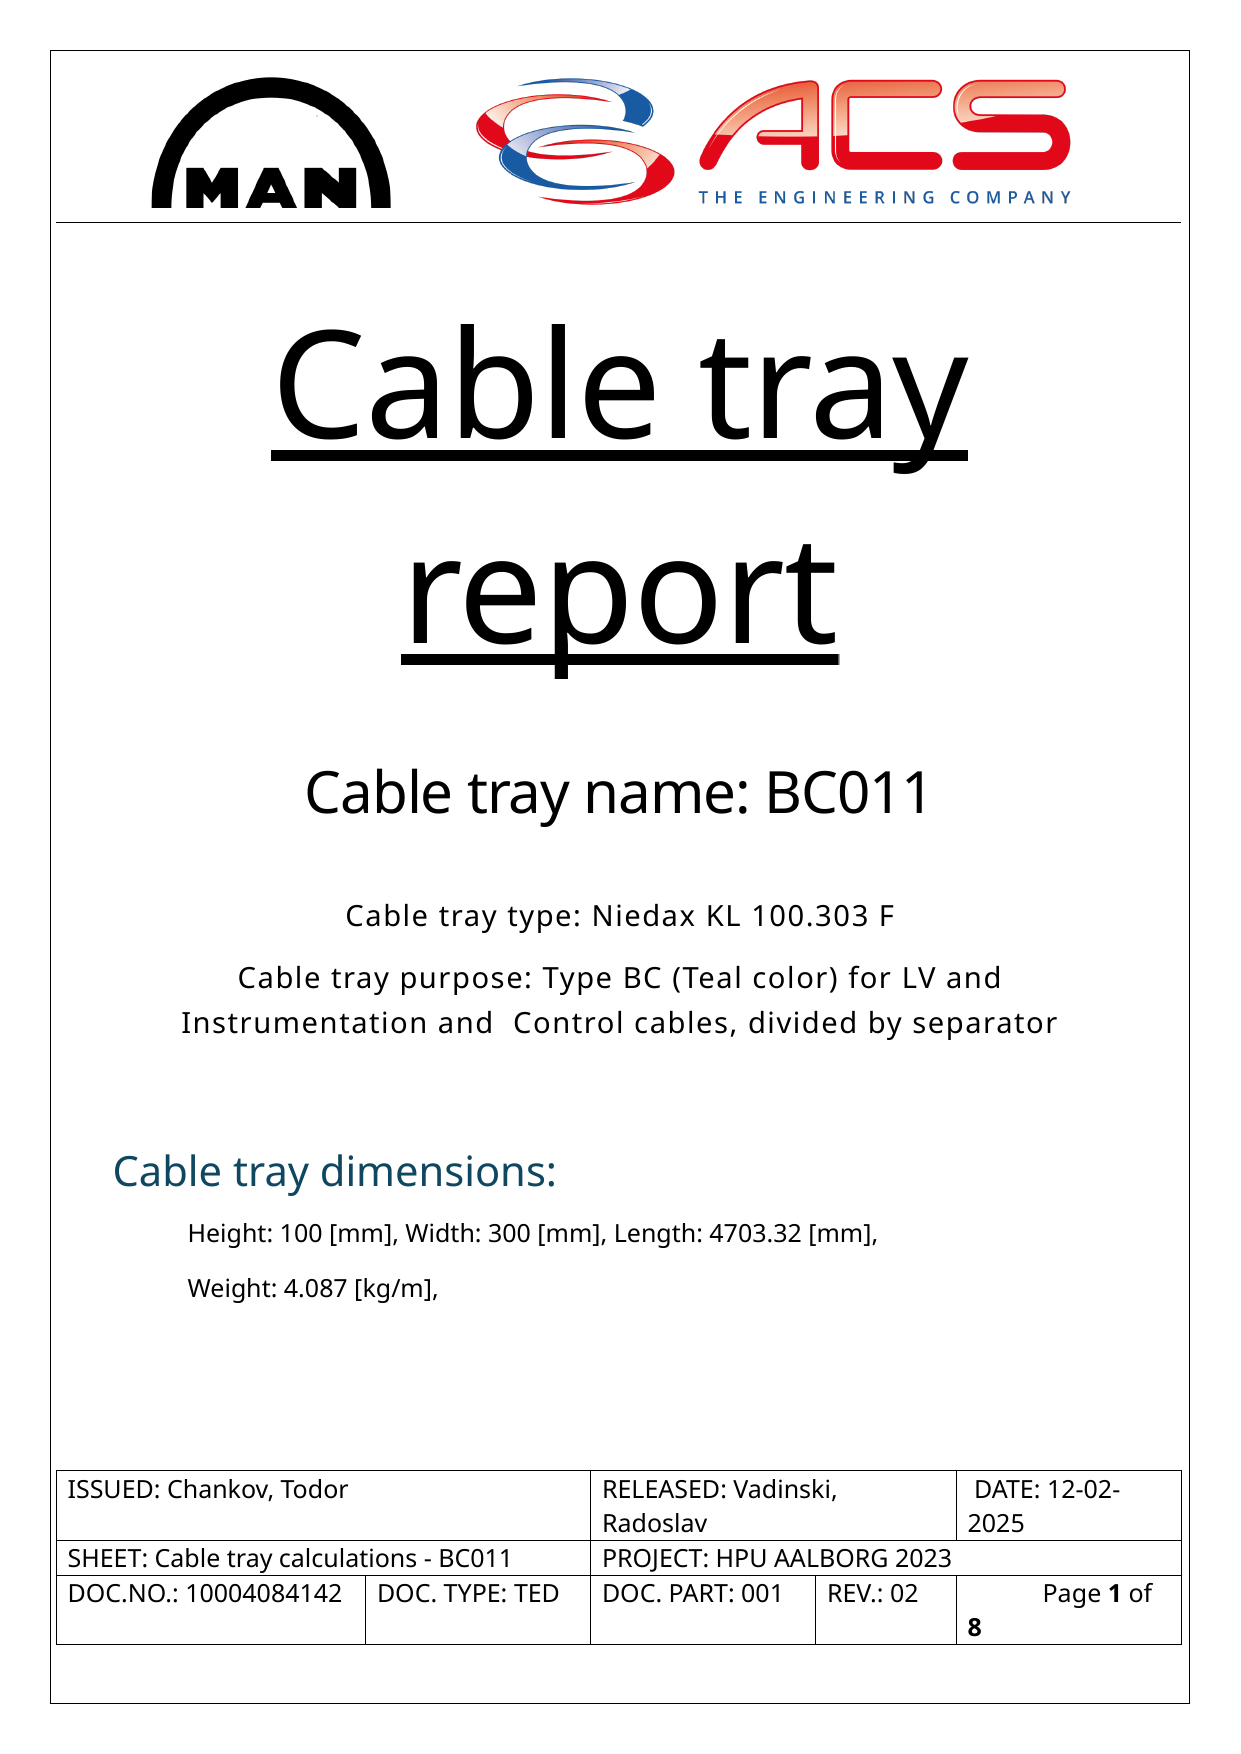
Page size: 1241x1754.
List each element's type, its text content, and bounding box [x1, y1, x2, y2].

text Height: 100 [mm], Width: 300 [mm], Length: 4703.32 [mm], [112, 1215, 1128, 1249]
subtitle Cable tray type: Niedax KL 100.303 F [112, 895, 1128, 934]
title Cable tray report [112, 278, 1128, 687]
picture [151, 75, 391, 211]
text Weight: 4.087 [kg/m], [112, 1271, 1128, 1305]
picture [475, 75, 1086, 211]
subtitle Cable tray dimensions: [112, 1142, 1128, 1198]
subtitle Cable tray purpose: Type BC (Teal color) for LV and Instrumentation and Control cables, divided by separator [112, 957, 1128, 1042]
title Cable tray name: BC011 [112, 751, 1128, 831]
